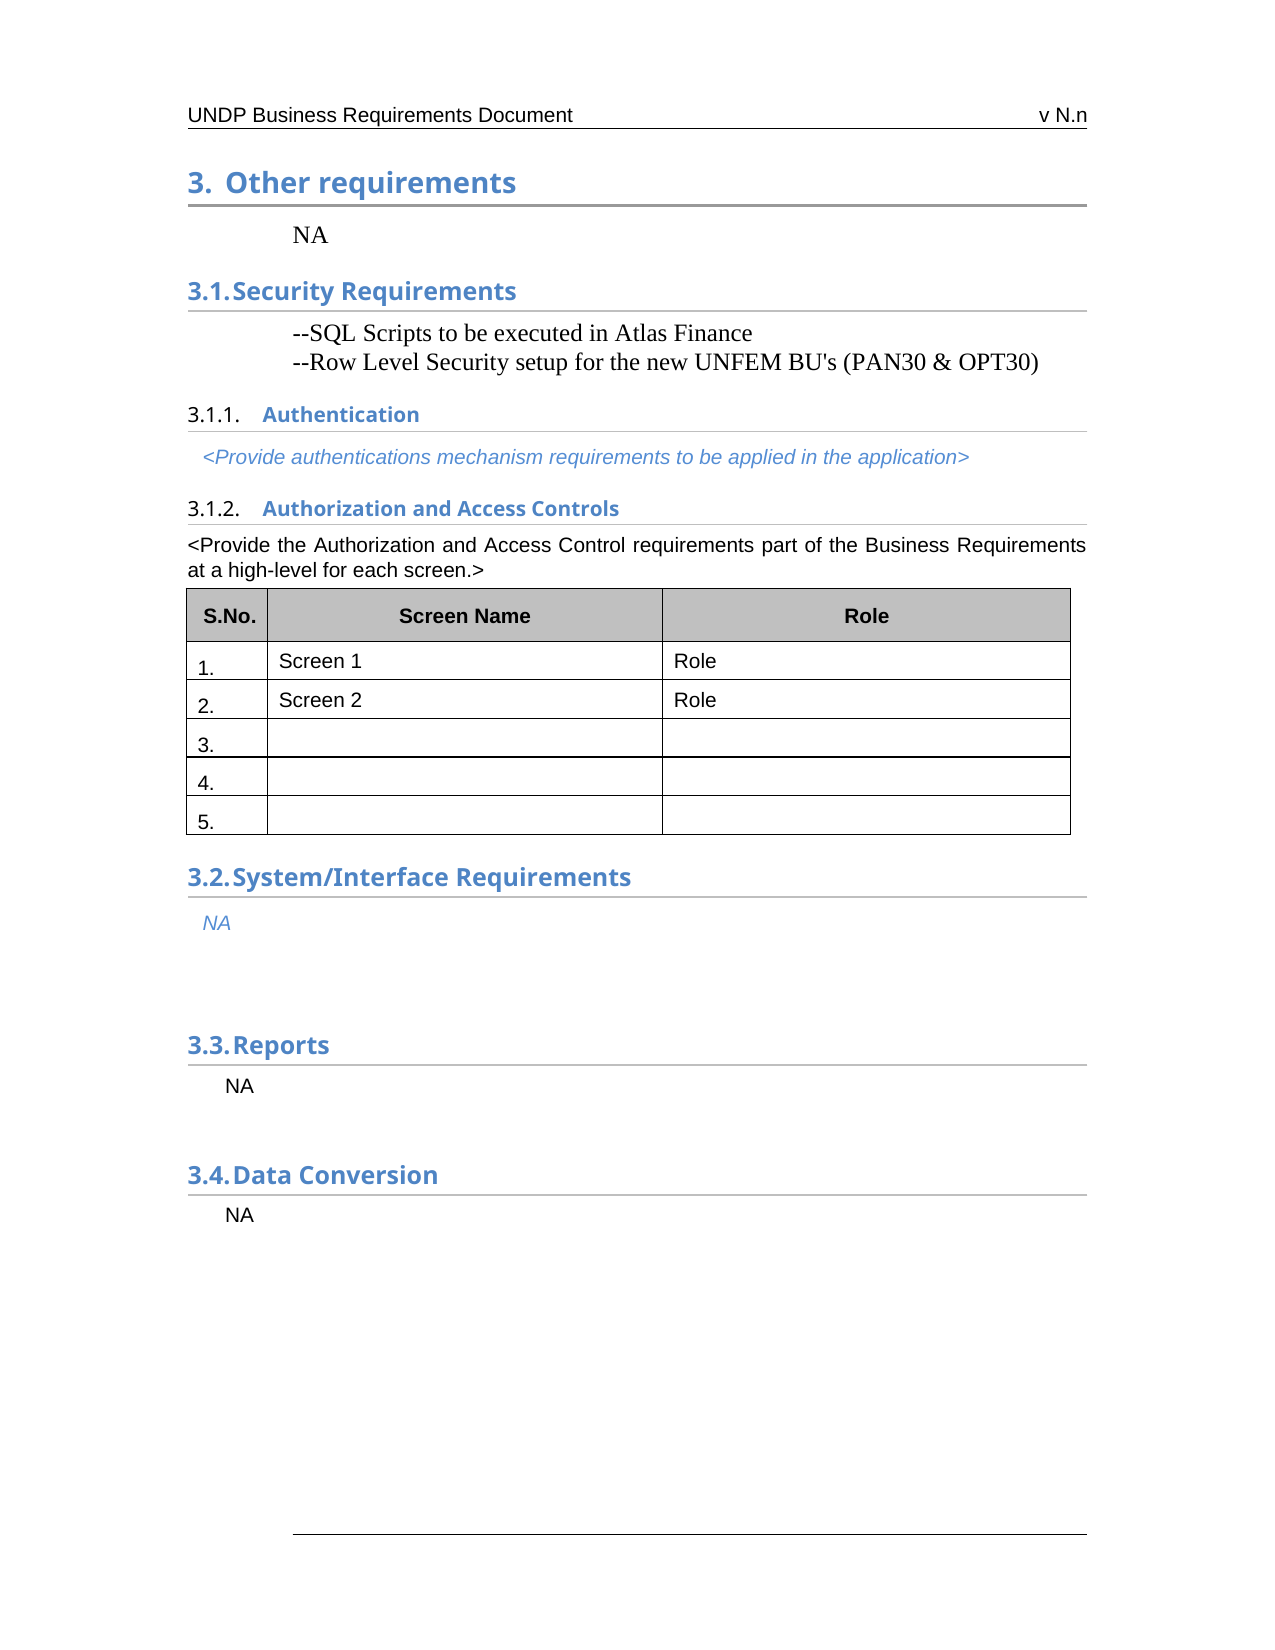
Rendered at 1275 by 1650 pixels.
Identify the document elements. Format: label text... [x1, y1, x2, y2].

table_cell [663, 758, 1070, 795]
subtitle Authorization and Access Controls [187, 494, 1087, 525]
subtitle Security Requirements [187, 274, 1087, 312]
text --SQL Scripts to be executed in Atlas Finance [292, 318, 1087, 347]
table_header Role [663, 589, 1070, 641]
subtitle Reports [187, 1028, 1087, 1066]
table_cell [268, 758, 662, 795]
table_cell Screen 1 [268, 642, 662, 679]
subtitle Other requirements [187, 162, 1087, 207]
table_cell Screen 2 [268, 680, 662, 718]
text NA [292, 220, 1087, 249]
subtitle Authentication [187, 401, 1087, 432]
text <Provide authentications mechanism requirements to be applied in the application> [202, 445, 1087, 469]
table_header S.No. [187, 589, 267, 641]
table_cell Role [663, 680, 1070, 718]
text --Row Level Security setup for the new UNFEM BU's (PAN30 & OPT30) [292, 347, 1087, 376]
text <Provide the Authorization and Access Control requirements part of the Business Requirements at a high-level for each screen.> [187, 531, 1087, 581]
table_header Screen Name [268, 589, 662, 641]
text NA [225, 1072, 1087, 1097]
table_cell [187, 796, 267, 833]
table_cell [268, 796, 662, 833]
table_cell [187, 719, 267, 756]
table_cell [663, 719, 1070, 756]
table_cell [663, 796, 1070, 833]
subtitle Data Conversion [187, 1157, 1087, 1196]
subtitle System/Interface Requirements [187, 859, 1087, 898]
table_cell [187, 680, 267, 718]
text NA [225, 1202, 1087, 1227]
table_cell [268, 719, 662, 756]
table_cell Role [663, 642, 1070, 679]
table_cell [187, 758, 267, 795]
table_cell [187, 642, 267, 679]
text NA [202, 910, 1087, 934]
